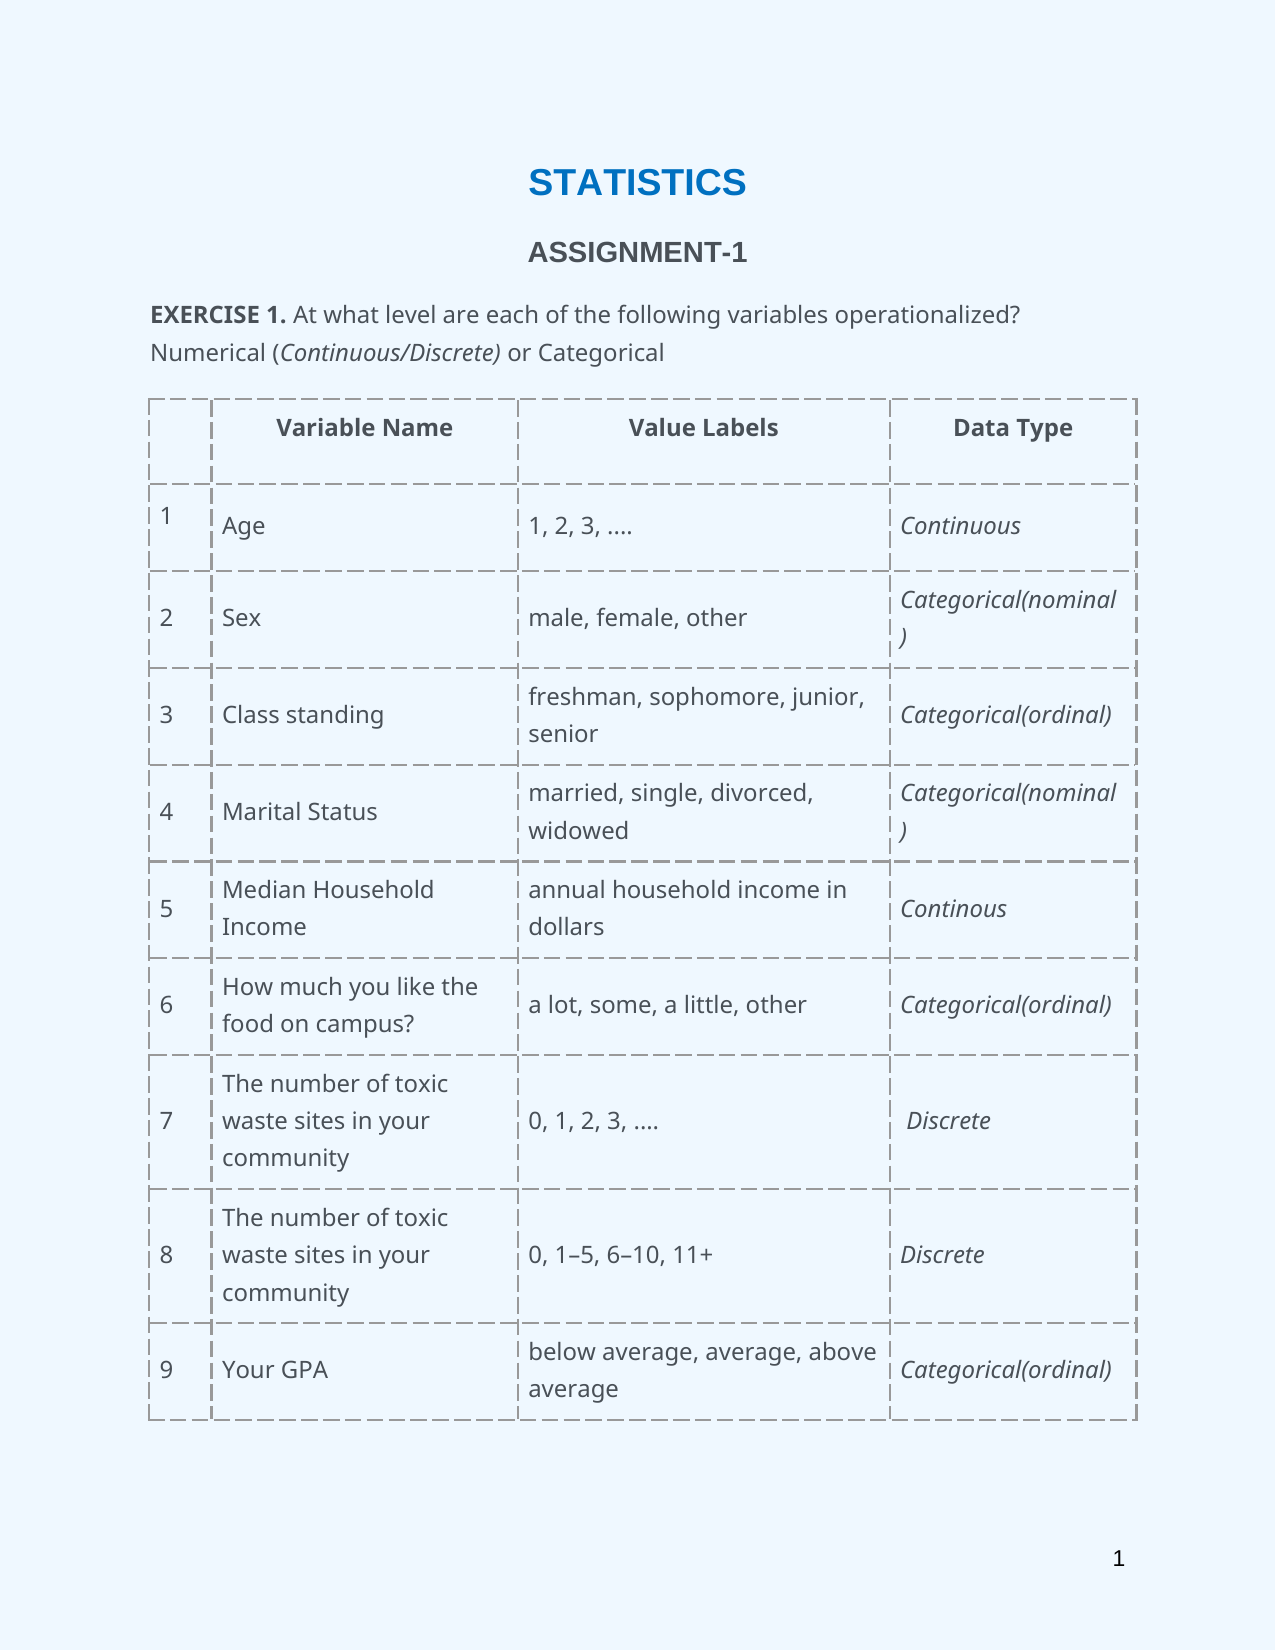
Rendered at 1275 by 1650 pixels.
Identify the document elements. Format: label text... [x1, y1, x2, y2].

table_cell 3 [149, 667, 211, 763]
table_cell a lot, some, a little, other [518, 957, 889, 1054]
table_cell 0, 1–5, 6–10, 11+ [518, 1188, 889, 1322]
table_cell Age [211, 483, 518, 570]
table_cell 1, 2, 3, .... [518, 483, 889, 570]
table_cell Class standing [211, 667, 518, 763]
text EXERCISE 1. At what level are each of the following variables operationalized? Numerical (Continuous/Discrete) or Categorical [150, 298, 1125, 368]
table_header [149, 398, 211, 482]
table_cell How much you like the food on campus? [211, 957, 518, 1054]
table_cell 6 [149, 957, 211, 1054]
table_header Variable Name [211, 398, 518, 482]
text ASSIGNMENT-1 [150, 234, 1125, 268]
table_cell 0, 1, 2, 3, .... [518, 1054, 889, 1188]
table_cell Discrete [890, 1054, 1136, 1188]
table_cell Categorical(ordinal) [890, 957, 1136, 1054]
table_cell Discrete [890, 1188, 1136, 1322]
table_cell married, single, divorced, widowed [518, 764, 889, 860]
table_header Data Type [890, 398, 1136, 482]
table_cell 9 [149, 1322, 211, 1419]
table_cell Marital Status [211, 764, 518, 860]
table_cell 5 [149, 860, 211, 957]
table_cell 8 [149, 1188, 211, 1322]
table_cell below average, average, above average [518, 1322, 889, 1419]
table_cell 1 [149, 483, 211, 570]
table_header Value Labels [518, 398, 889, 482]
table_cell Median Household Income [211, 860, 518, 957]
table_cell 7 [149, 1054, 211, 1188]
table_cell Sex [211, 570, 518, 667]
table_cell Continuous [890, 483, 1136, 570]
table_cell The number of toxic waste sites in your community [211, 1188, 518, 1322]
table_cell freshman, sophomore, junior, senior [518, 667, 889, 763]
text STATISTICS [150, 160, 1125, 203]
table_cell Categorical(ordinal) [890, 1322, 1136, 1419]
table_cell Your GPA [211, 1322, 518, 1419]
table_cell male, female, other [518, 570, 889, 667]
table_cell 4 [149, 764, 211, 860]
table_cell Continous [890, 860, 1136, 957]
table_cell Categorical(ordinal) [890, 667, 1136, 763]
table_cell annual household income in dollars [518, 860, 889, 957]
table_cell Categorical(nominal) [890, 570, 1136, 667]
table_cell Categorical(nominal) [890, 764, 1136, 860]
table_cell 2 [149, 570, 211, 667]
table_cell The number of toxic waste sites in your community [211, 1054, 518, 1188]
